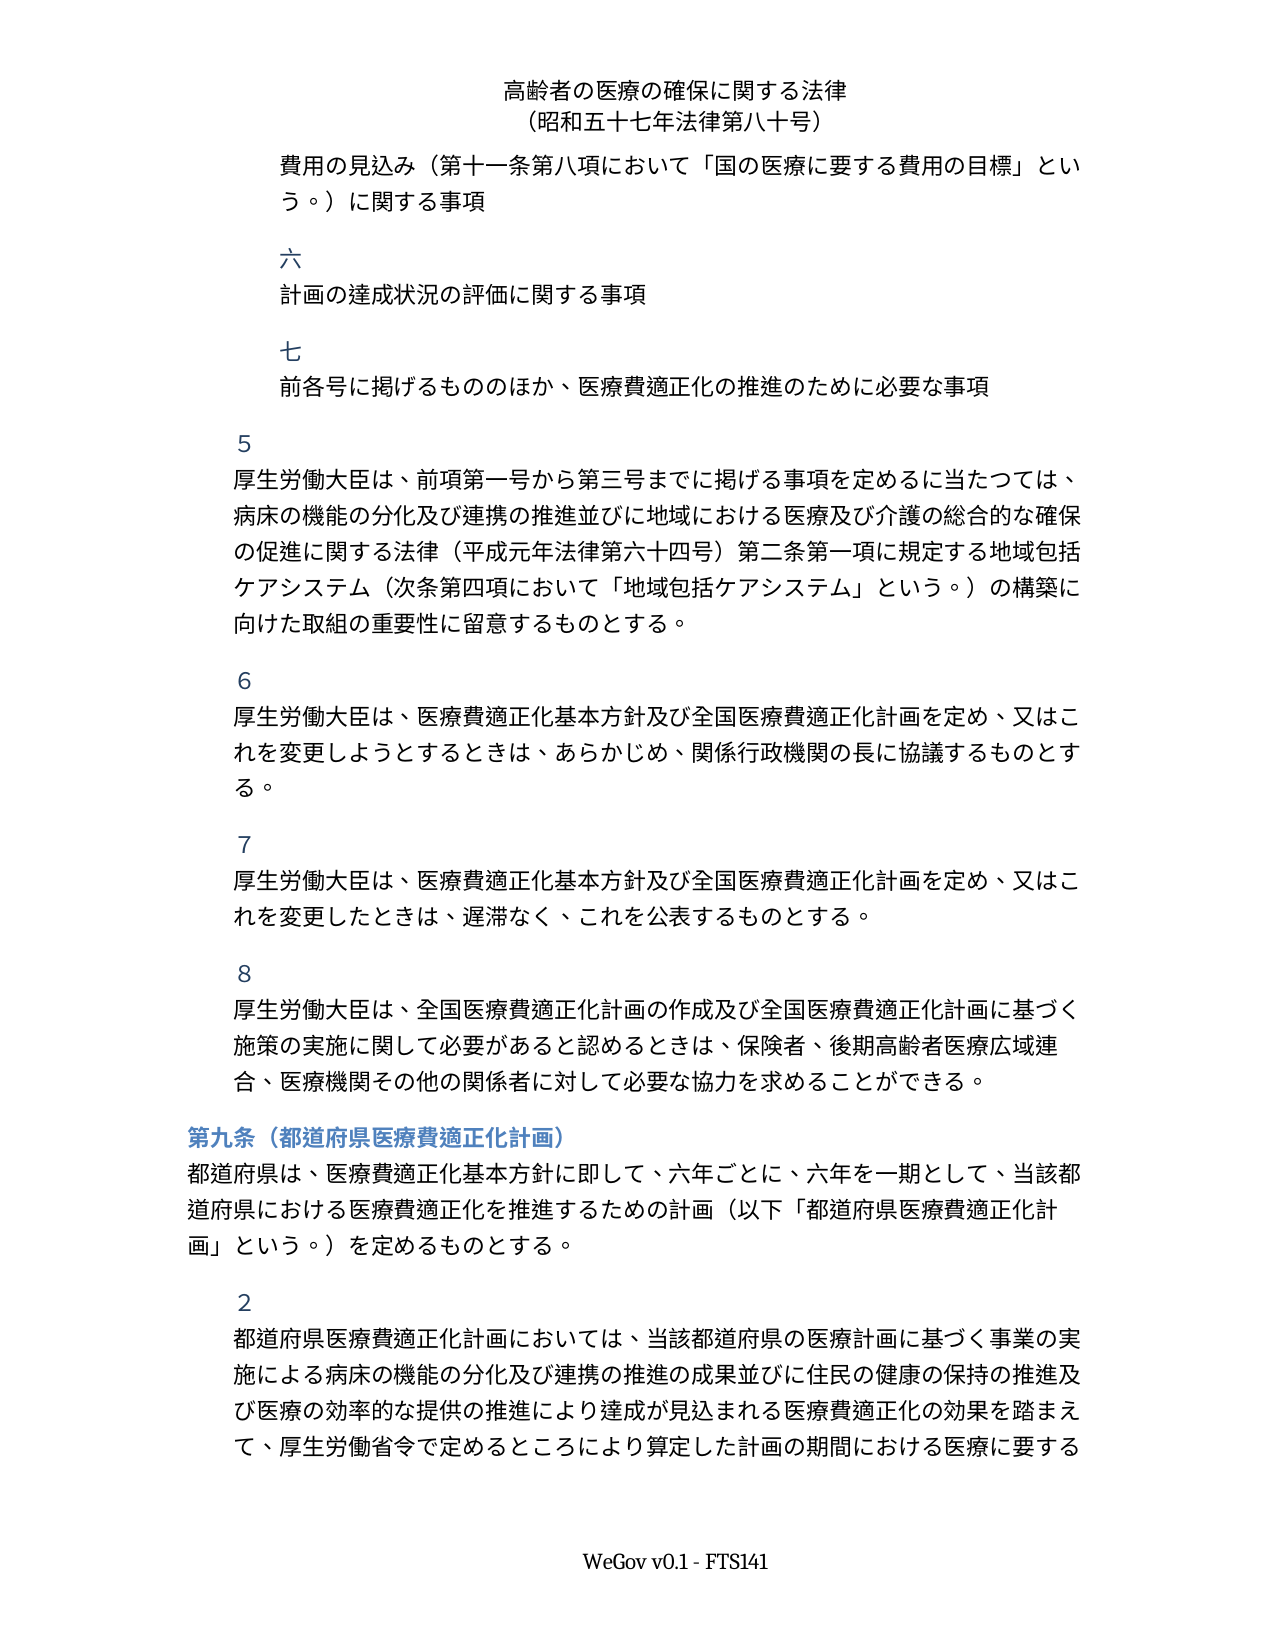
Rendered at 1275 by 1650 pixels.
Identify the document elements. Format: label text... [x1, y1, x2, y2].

subtitle ２ [233, 1287, 1087, 1318]
text 前各号に掲げるもののほか、医療費適正化の推進のために必要な事項 [279, 371, 1087, 403]
text 計画の達成状況の評価に関する事項 [279, 279, 1087, 310]
subtitle 七 [279, 335, 1087, 367]
subtitle ８ [233, 958, 1087, 989]
text 厚生労働大臣は、医療費適正化基本方針及び全国医療費適正化計画を定め、又はこれを変更したときは、遅滞なく、これを公表するものとする。 [233, 865, 1087, 932]
subtitle 第九条（都道府県医療費適正化計画） [187, 1122, 1087, 1154]
text 厚生労働大臣は、全国医療費適正化計画の作成及び全国医療費適正化計画に基づく施策の実施に関して必要があると認めるときは、保険者、後期高齢者医療広域連合、医療機関その他の関係者に対して必要な協力を求めることができる。 [233, 994, 1087, 1097]
text 都道府県は、医療費適正化基本方針に即して、六年ごとに、六年を一期として、当該都道府県における医療費適正化を推進するための計画（以下「都道府県医療費適正化計画」という。）を定めるものとする。 [187, 1158, 1087, 1261]
subtitle 六 [279, 243, 1087, 274]
text 厚生労働大臣は、前項第一号から第三号までに掲げる事項を定めるに当たつては、病床の機能の分化及び連携の推進並びに地域における医療及び介護の総合的な確保の促進に関する法律（平成元年法律第六十四号）第二条第一項に規定する地域包括ケアシステム（次条第四項において「地域包括ケアシステム」という。）の構築に向けた取組の重要性に留意するものとする。 [233, 464, 1087, 639]
subtitle ７ [233, 829, 1087, 860]
text 厚生労働大臣は、医療費適正化基本方針及び全国医療費適正化計画を定め、又はこれを変更しようとするときは、あらかじめ、関係行政機関の長に協議するものとする。 [233, 701, 1087, 804]
subtitle ５ [233, 428, 1087, 459]
subtitle ６ [233, 664, 1087, 696]
